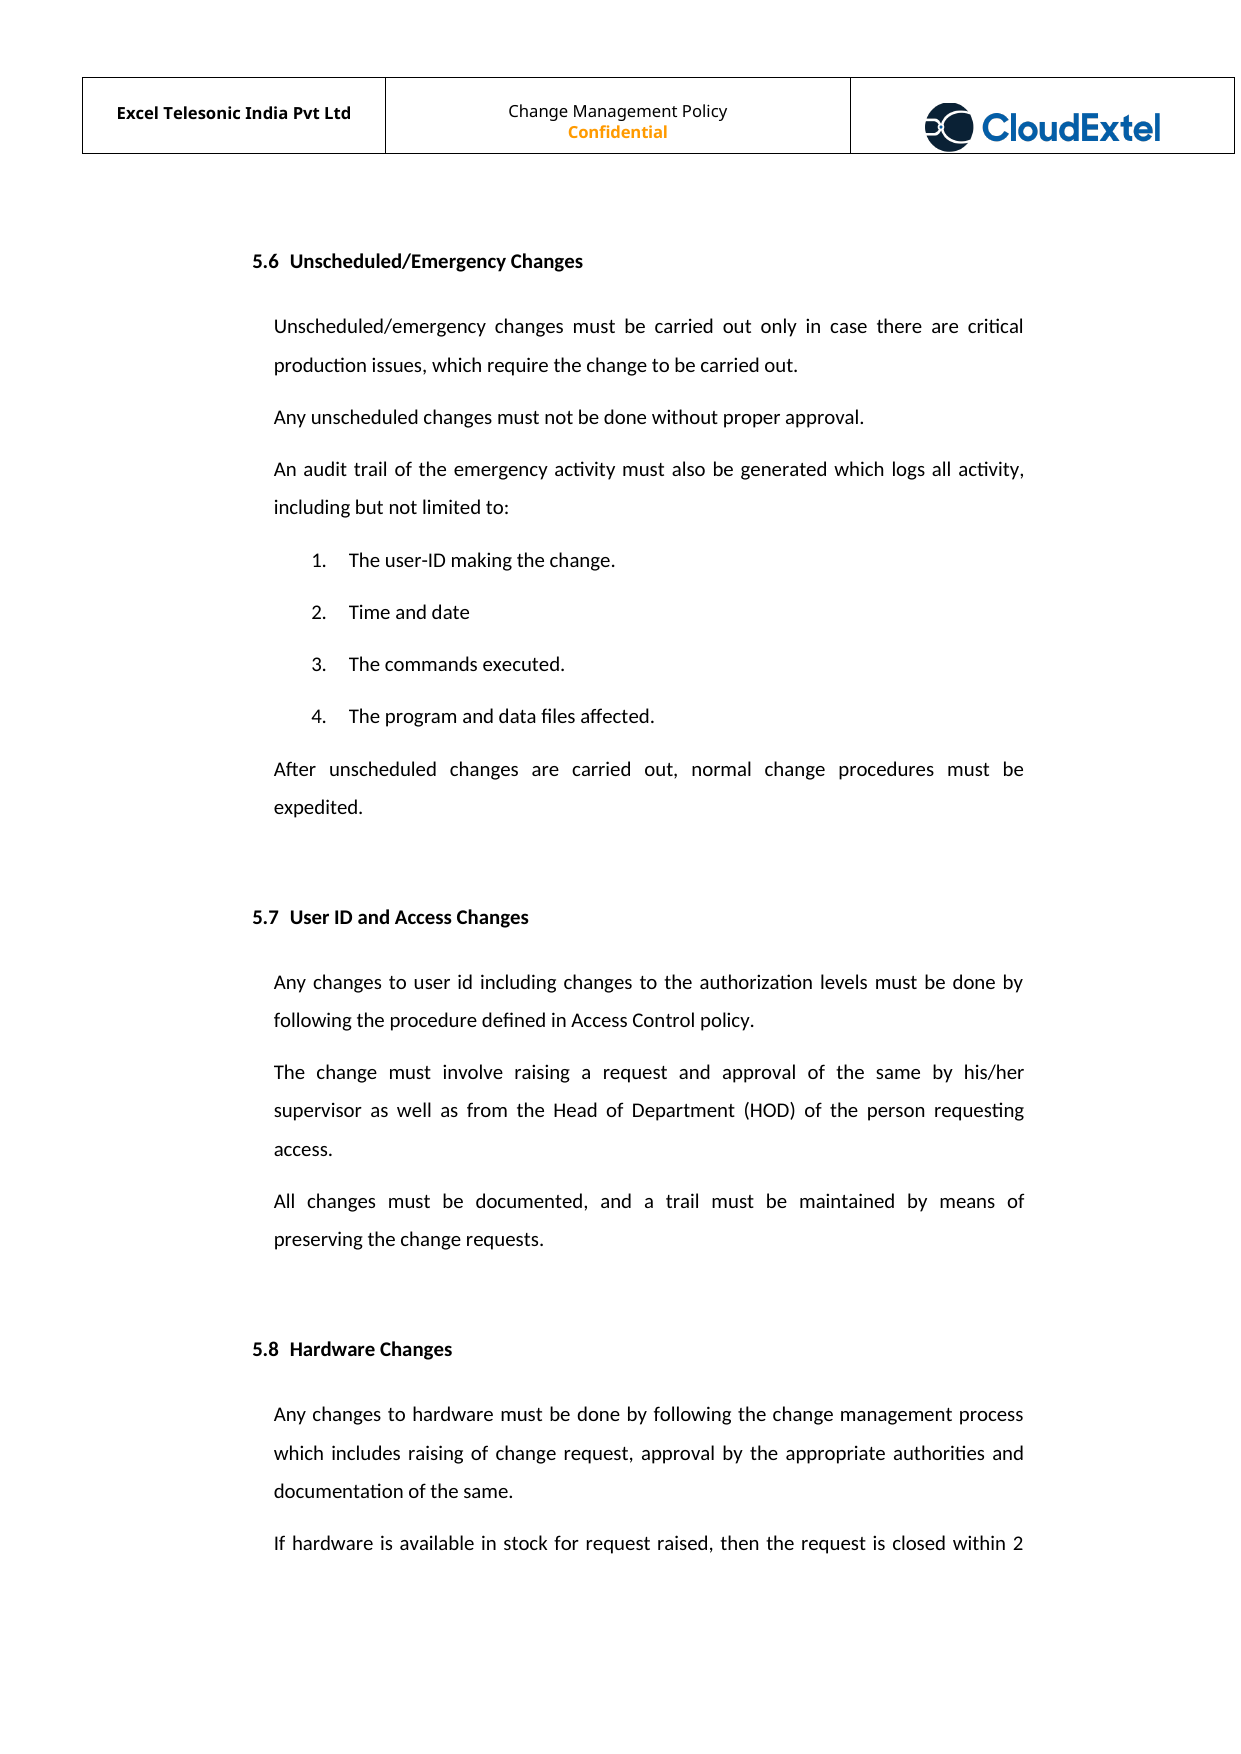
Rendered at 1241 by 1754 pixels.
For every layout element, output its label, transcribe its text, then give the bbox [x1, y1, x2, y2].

text After unscheduled changes are carried out, normal change procedures must be expedited. [273, 756, 1026, 819]
picture [925, 103, 1160, 152]
text Unscheduled/emergency changes must be carried out only in case there are critical production issues, which require the change to be carried out. [273, 314, 1026, 377]
list The program and data files affected. [311, 704, 1026, 729]
list The user-ID making the change. [311, 547, 1026, 572]
text Any changes to user id including changes to the authorization levels must be done by following the procedure defined in Access Control policy. [273, 969, 1026, 1033]
text Any changes to hardware must be done by following the change management process which includes raising of change request, approval by the appropriate authorities and documentation of the same. [273, 1402, 1026, 1503]
text An audit trail of the emergency activity must also be generated which logs all activity, including but not limited to: [273, 456, 1026, 520]
text All changes must be documented, and a trail must be maintained by means of preserving the change requests. [273, 1188, 1026, 1252]
list Time and date [311, 599, 1026, 624]
subtitle Hardware Changes [252, 1337, 1165, 1362]
list The commands executed. [311, 651, 1026, 677]
subtitle User ID and Access Changes [252, 904, 1165, 929]
text Any unscheduled changes must not be done without proper approval. [273, 404, 1026, 429]
subtitle Unscheduled/Emergency Changes [252, 249, 1165, 274]
text The change must involve raising a request and approval of the same by his/her supervisor as well as from the Head of Department (HOD) of the person requesting access. [273, 1059, 1026, 1161]
